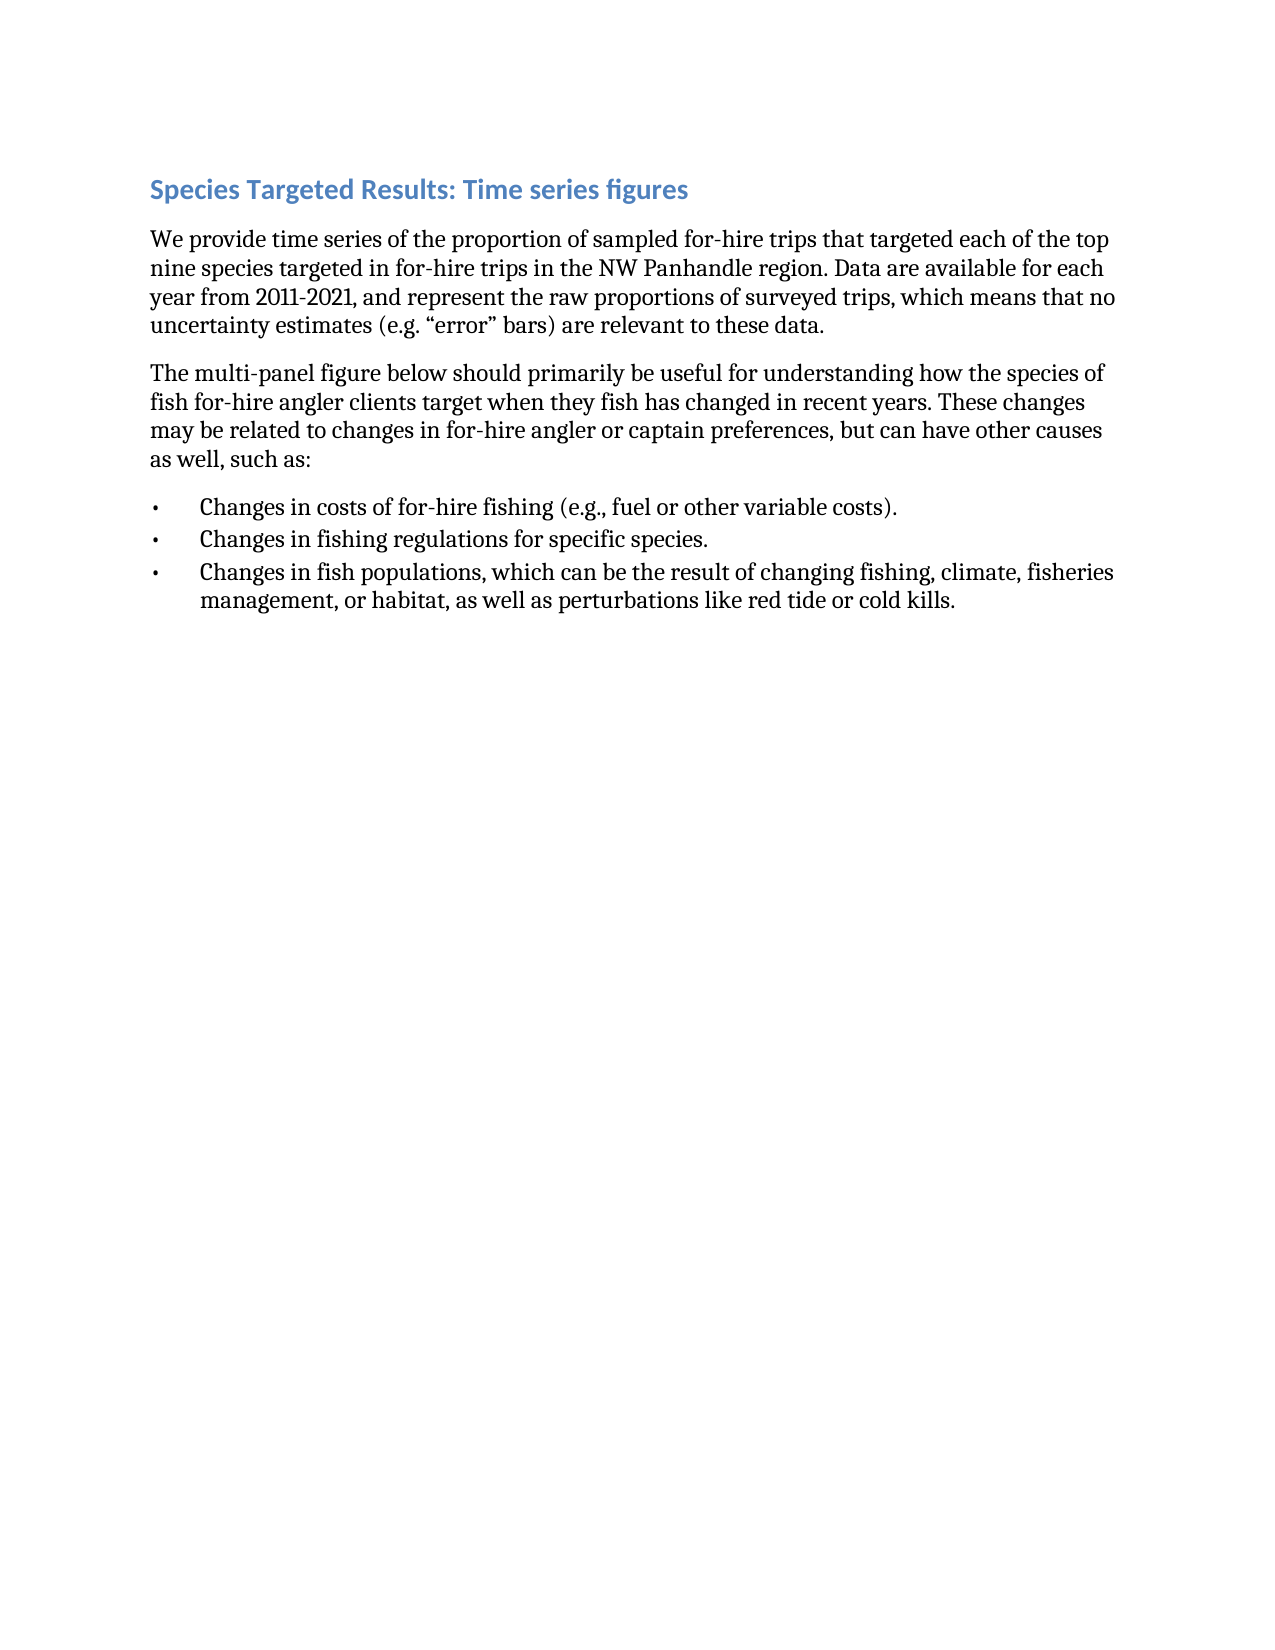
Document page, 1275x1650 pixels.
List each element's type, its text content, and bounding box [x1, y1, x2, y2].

list Changes in fishing regulations for specific species. [150, 525, 1125, 554]
text The multi-panel figure below should primarily be useful for understanding how the species of fish for-hire angler clients target when they fish has changed in recent years. These changes may be related to changes in for-hire angler or captain preferences, but can have other causes as well, such as: [150, 359, 1125, 474]
list Changes in costs of for-hire fishing (e.g., fuel or other variable costs). [150, 493, 1125, 521]
list Changes in fish populations, which can be the result of changing fishing, climate, fisheries management, or habitat, as well as perturbations like red tide or cold kills. [150, 558, 1125, 615]
text We provide time series of the proportion of sampled for-hire trips that targeted each of the top nine species targeted in for-hire trips in the NW Panhandle region. Data are available for each year from 2011-2021, and represent the raw proportions of surveyed trips, which means that no uncertainty estimates (e.g. “error” bars) are relevant to these data. [150, 225, 1125, 340]
subtitle Species Targeted Results: Time series figures [150, 171, 1125, 206]
